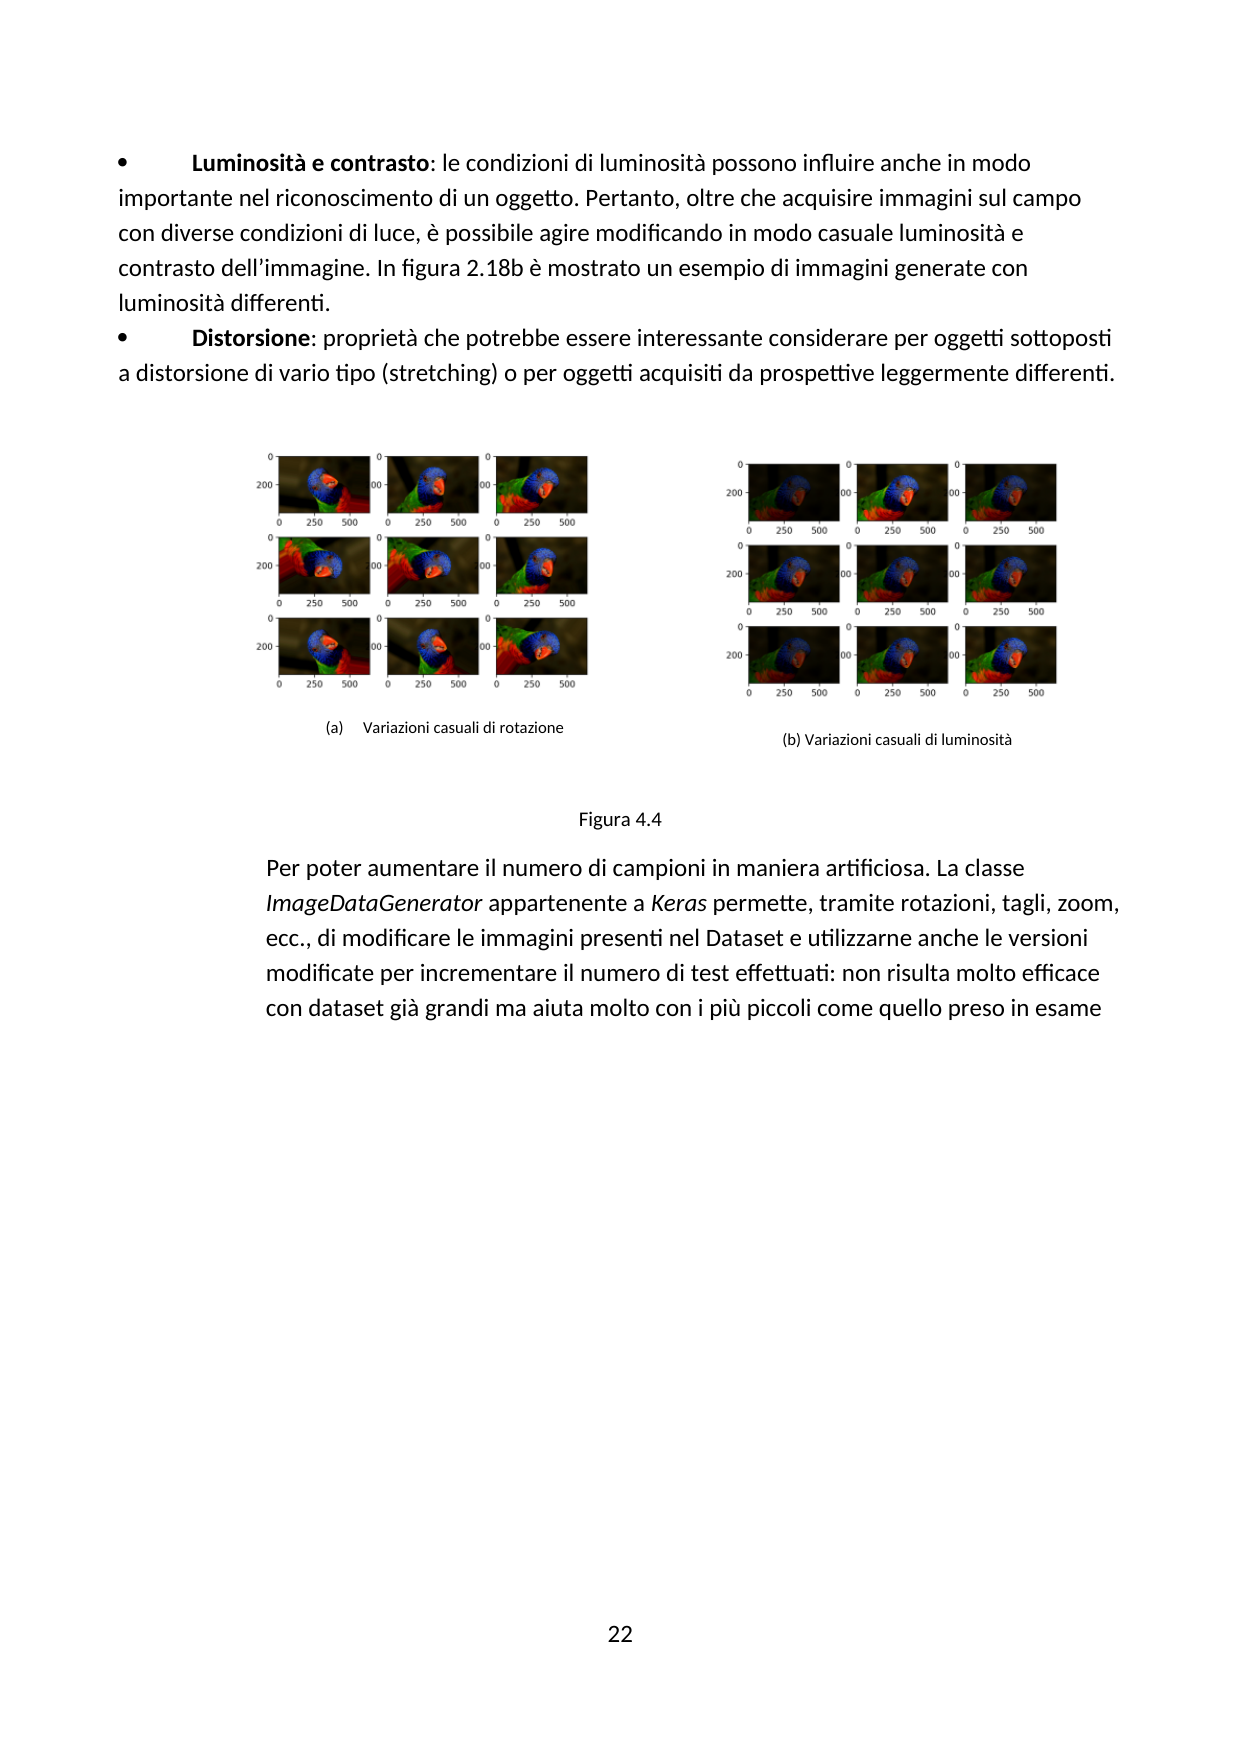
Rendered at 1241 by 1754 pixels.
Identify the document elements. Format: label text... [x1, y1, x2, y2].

picture [245, 431, 607, 698]
list Distorsione: proprietà che potrebbe essere interessante considerare per oggetti sottoposti a distorsione di vario tipo (stretching) o per oggetti acquisiti da prospettive leggermente differenti. [118, 323, 1122, 388]
list Luminosità e contrasto: le condizioni di luminosità possono influire anche in modo importante nel riconoscimento di un oggetto. Pertanto, oltre che acquisire immagini sul campo con diverse condizioni di luce, è possibile agire modificando in modo casuale luminosità e contrasto dell’immagine. In figura 2.18b è mostrato un esempio di immagini generate con luminosità differenti. [118, 148, 1122, 318]
text Figura 4.4 [118, 806, 1122, 831]
text Per poter aumentare il numero di campioni in maniera artificiosa. La classe ImageDataGenerator appartenente a Keras permette, tramite rotazioni, tagli, zoom, ecc., di modificare le immagini presenti nel Dataset e utilizzarne anche le versioni modificate per incrementare il numero di test effettuati: non risulta molto efficace con dataset già grandi ma aiuta molto con i più piccoli come quello preso in esame [266, 852, 1122, 1022]
picture [717, 446, 1078, 711]
